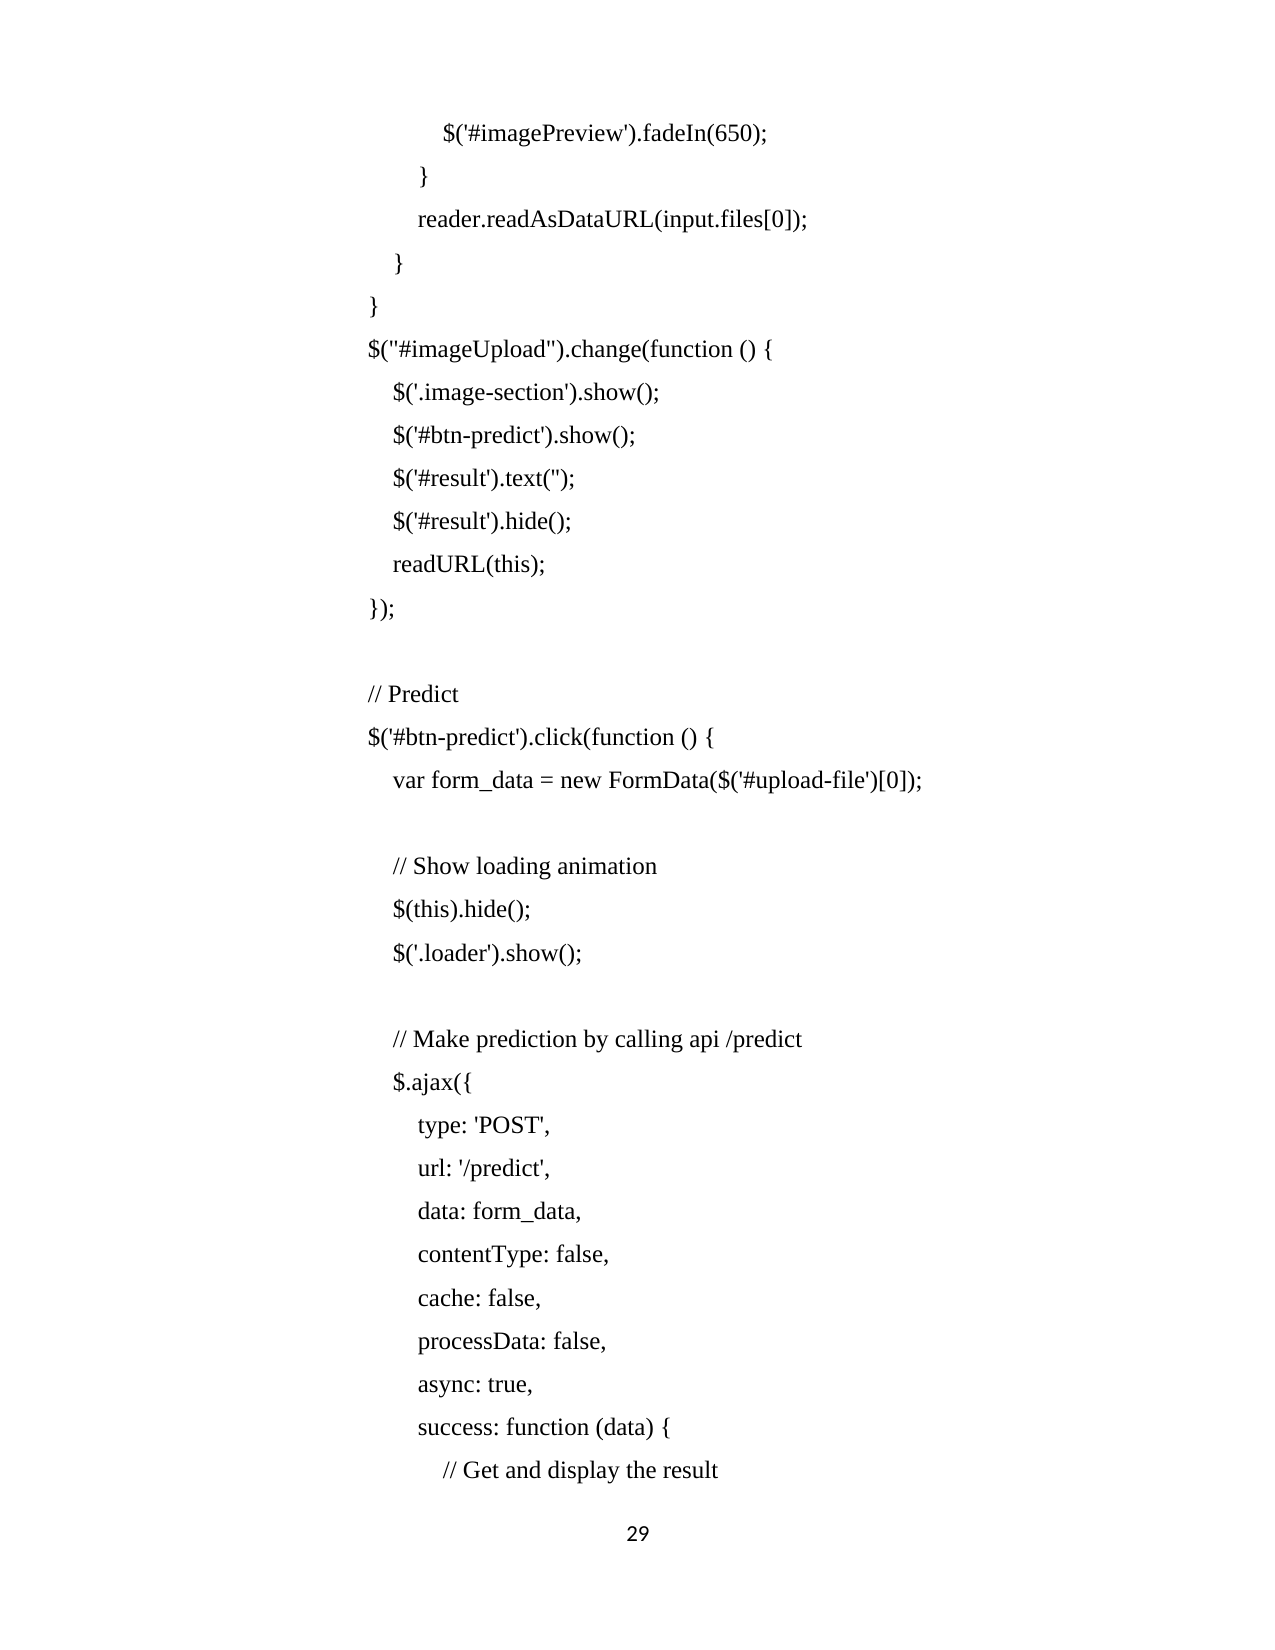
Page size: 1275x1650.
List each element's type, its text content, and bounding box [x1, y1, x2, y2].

text $('#btn-predict').click(function () { [343, 722, 1125, 751]
text // Show loading animation [343, 851, 1125, 880]
text cache: false, [343, 1283, 1125, 1311]
text async: true, [343, 1369, 1125, 1398]
text $('.loader').show(); [343, 938, 1125, 966]
text $('#result').hide(); [343, 506, 1125, 535]
text // Predict [343, 679, 1125, 708]
text }); [343, 593, 1125, 621]
text reader.readAsDataURL(input.files[0]); [343, 204, 1125, 233]
text $('#imagePreview').fadeIn(650); [343, 118, 1125, 147]
text url: '/predict', [343, 1153, 1125, 1182]
text $('.image-section').show(); [343, 377, 1125, 406]
text // Make prediction by calling api /predict [343, 1024, 1125, 1053]
text data: form_data, [343, 1196, 1125, 1225]
text readURL(this); [343, 549, 1125, 578]
text } [343, 248, 1125, 276]
text } [343, 291, 1125, 319]
text // Get and display the result [343, 1455, 1125, 1484]
text var form_data = new FormData($('#upload-file')[0]); [343, 765, 1125, 794]
text contentType: false, [343, 1239, 1125, 1268]
text success: function (data) { [343, 1412, 1125, 1441]
text type: 'POST', [343, 1110, 1125, 1139]
text } [343, 161, 1125, 190]
text $.ajax({ [343, 1067, 1125, 1096]
text $('#btn-predict').show(); [343, 420, 1125, 449]
text $(this).hide(); [343, 894, 1125, 923]
text $("#imageUpload").change(function () { [343, 334, 1125, 363]
text $('#result').text(''); [343, 463, 1125, 492]
text processData: false, [343, 1326, 1125, 1354]
